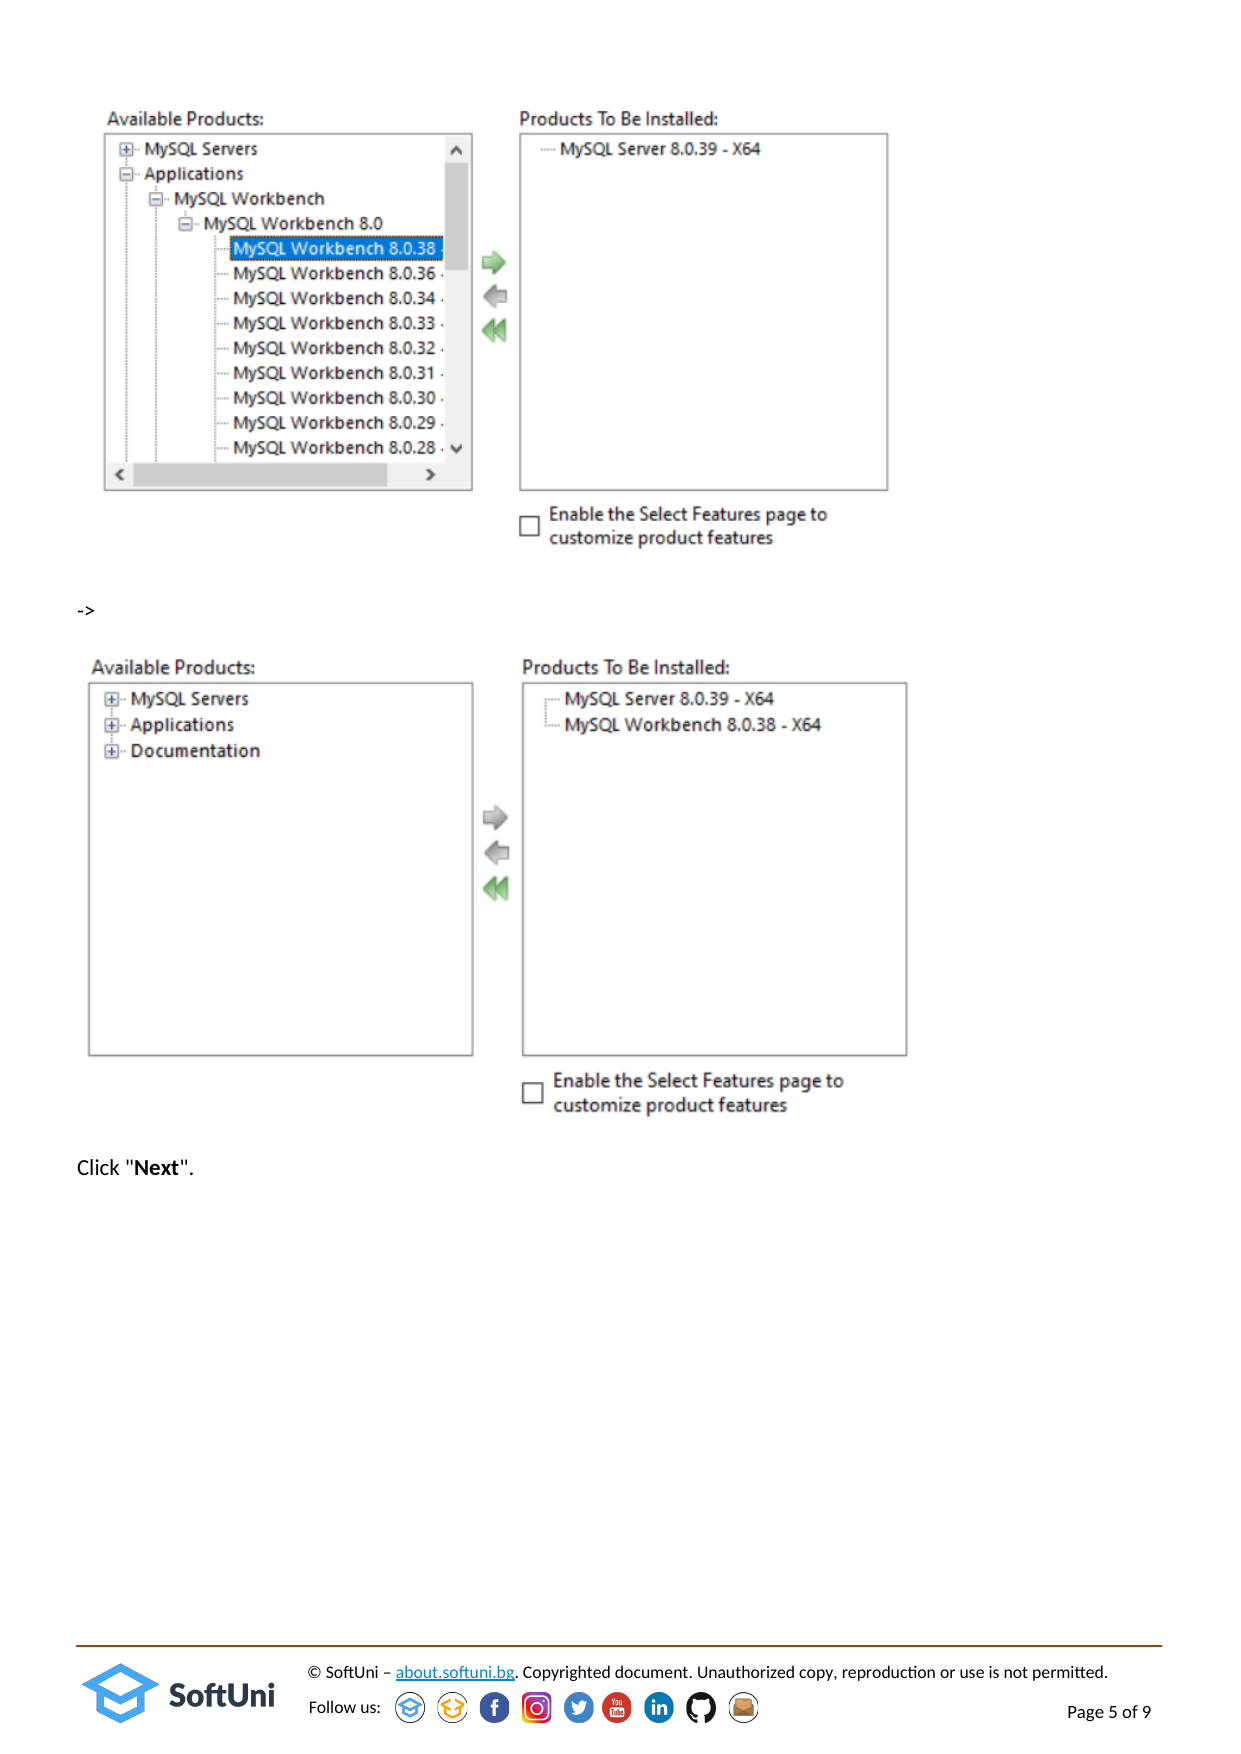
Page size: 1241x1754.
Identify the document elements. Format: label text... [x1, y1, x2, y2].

picture [522, 1692, 552, 1723]
picture [602, 1692, 632, 1723]
picture [728, 1692, 759, 1723]
text Click "Next". [77, 1153, 1163, 1181]
picture [76, 649, 925, 1128]
text -> [77, 597, 1163, 625]
picture [75, 1658, 281, 1729]
picture [479, 1692, 510, 1723]
picture [644, 1692, 653, 1701]
picture [395, 1692, 425, 1723]
picture [665, 1692, 674, 1701]
picture [76, 95, 925, 572]
picture [658, 1705, 667, 1714]
picture [437, 1692, 468, 1723]
picture [644, 1714, 653, 1723]
picture [665, 1714, 674, 1723]
picture [564, 1692, 594, 1723]
picture [686, 1692, 716, 1723]
